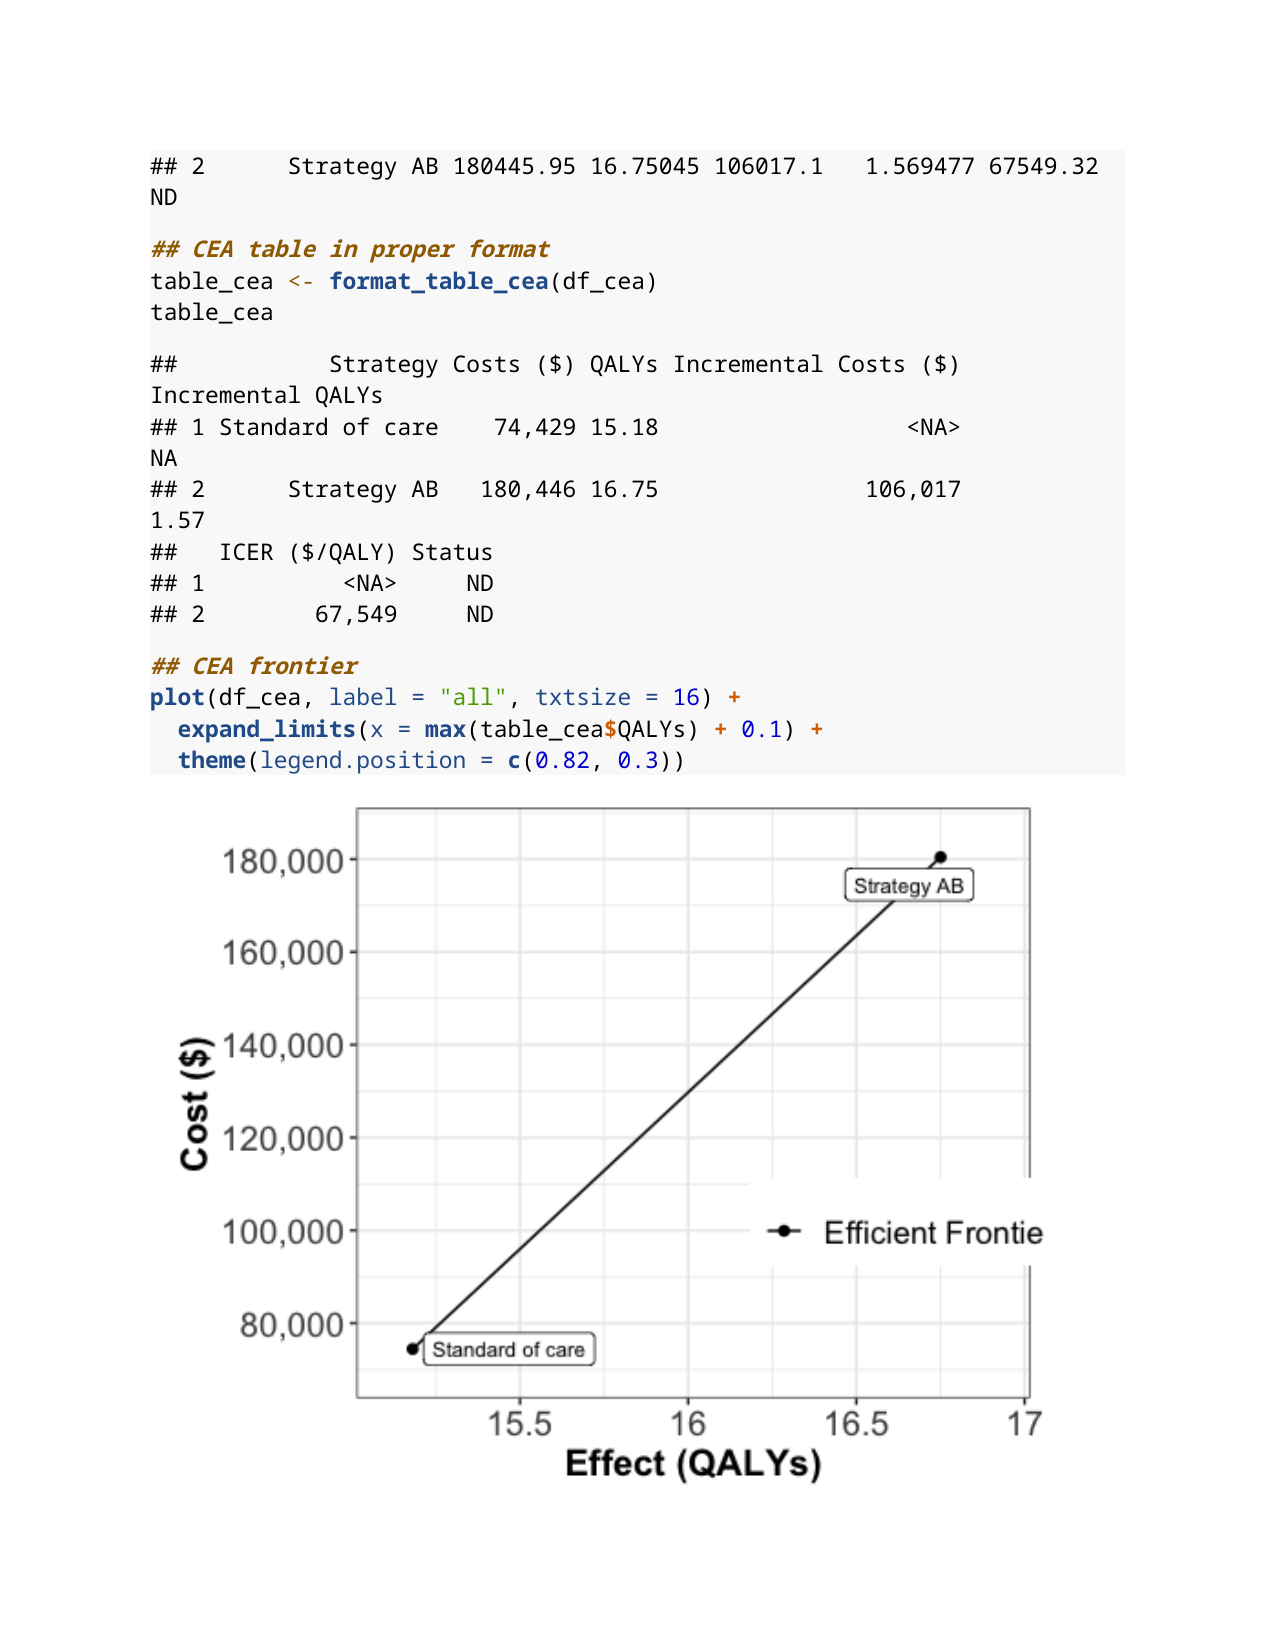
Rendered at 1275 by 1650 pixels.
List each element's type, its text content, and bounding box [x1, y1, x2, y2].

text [150, 150, 1125, 212]
text ## CEA frontier plot(df_cea, label = "all", txtsize = 16) + expand_limits(x = max(table_cea$QALYs) + 0.1) + theme(legend.position = c(0.82, 0.3)) [150, 650, 1125, 775]
text ## CEA table in proper format table_cea <- format_table_cea(df_cea) table_cea [150, 233, 1125, 327]
text ## Strategy Costs ($) QALYs Incremental Costs ($) Incremental QALYs ## 1 Standard of care 74,429 15.18 <NA> NA ## 2 Strategy AB 180,446 16.75 106,017 1.57 ## ICER ($/QALY) Status ## 1 <NA> ND ## 2 67,549 ND [150, 348, 1125, 629]
picture [168, 795, 1044, 1496]
